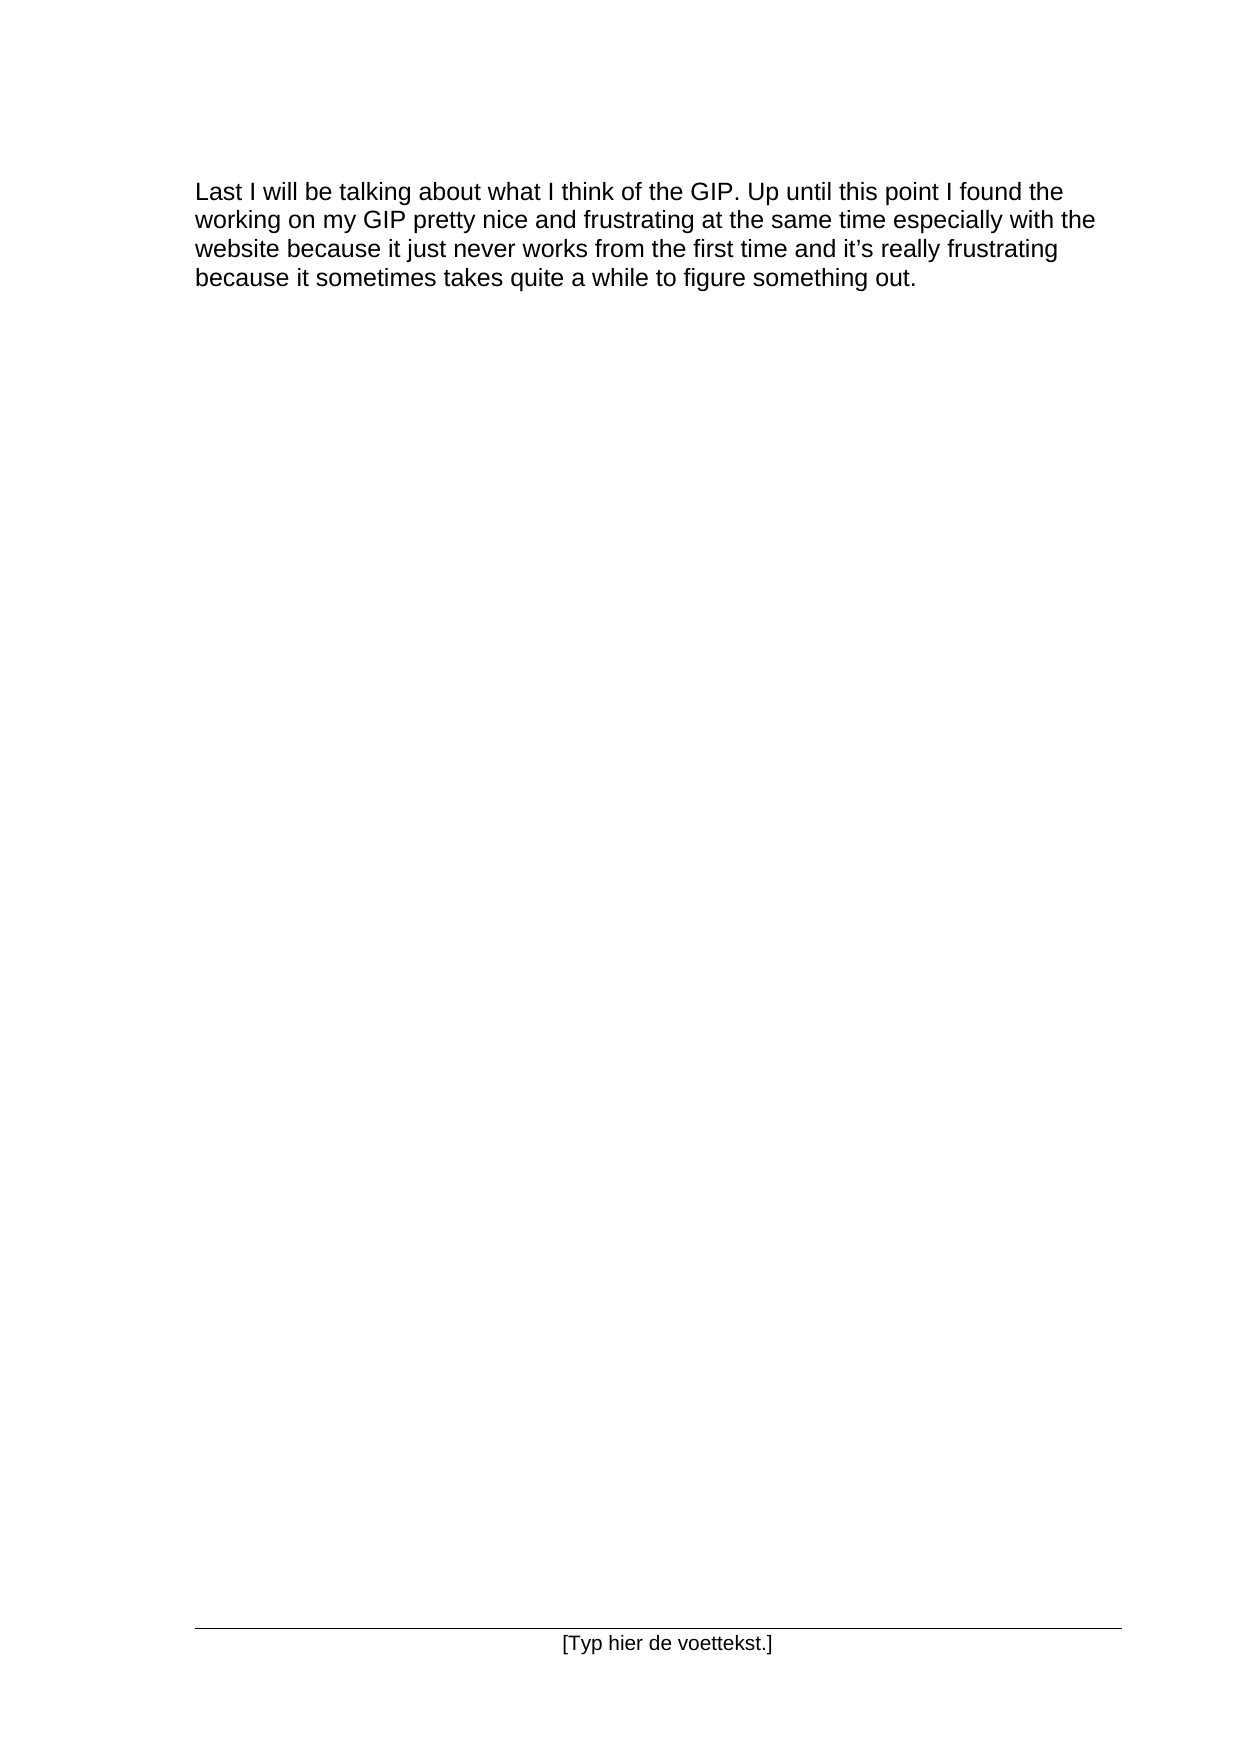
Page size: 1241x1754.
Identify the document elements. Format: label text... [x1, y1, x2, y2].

text Last I will be talking about what I think of the GIP. Up until this point I found the working on my GIP pretty nice and frustrating at the same time especially with the website because it just never works from the first time and it’s really frustrating because it sometimes takes quite a while to figure something out. [195, 177, 1122, 292]
